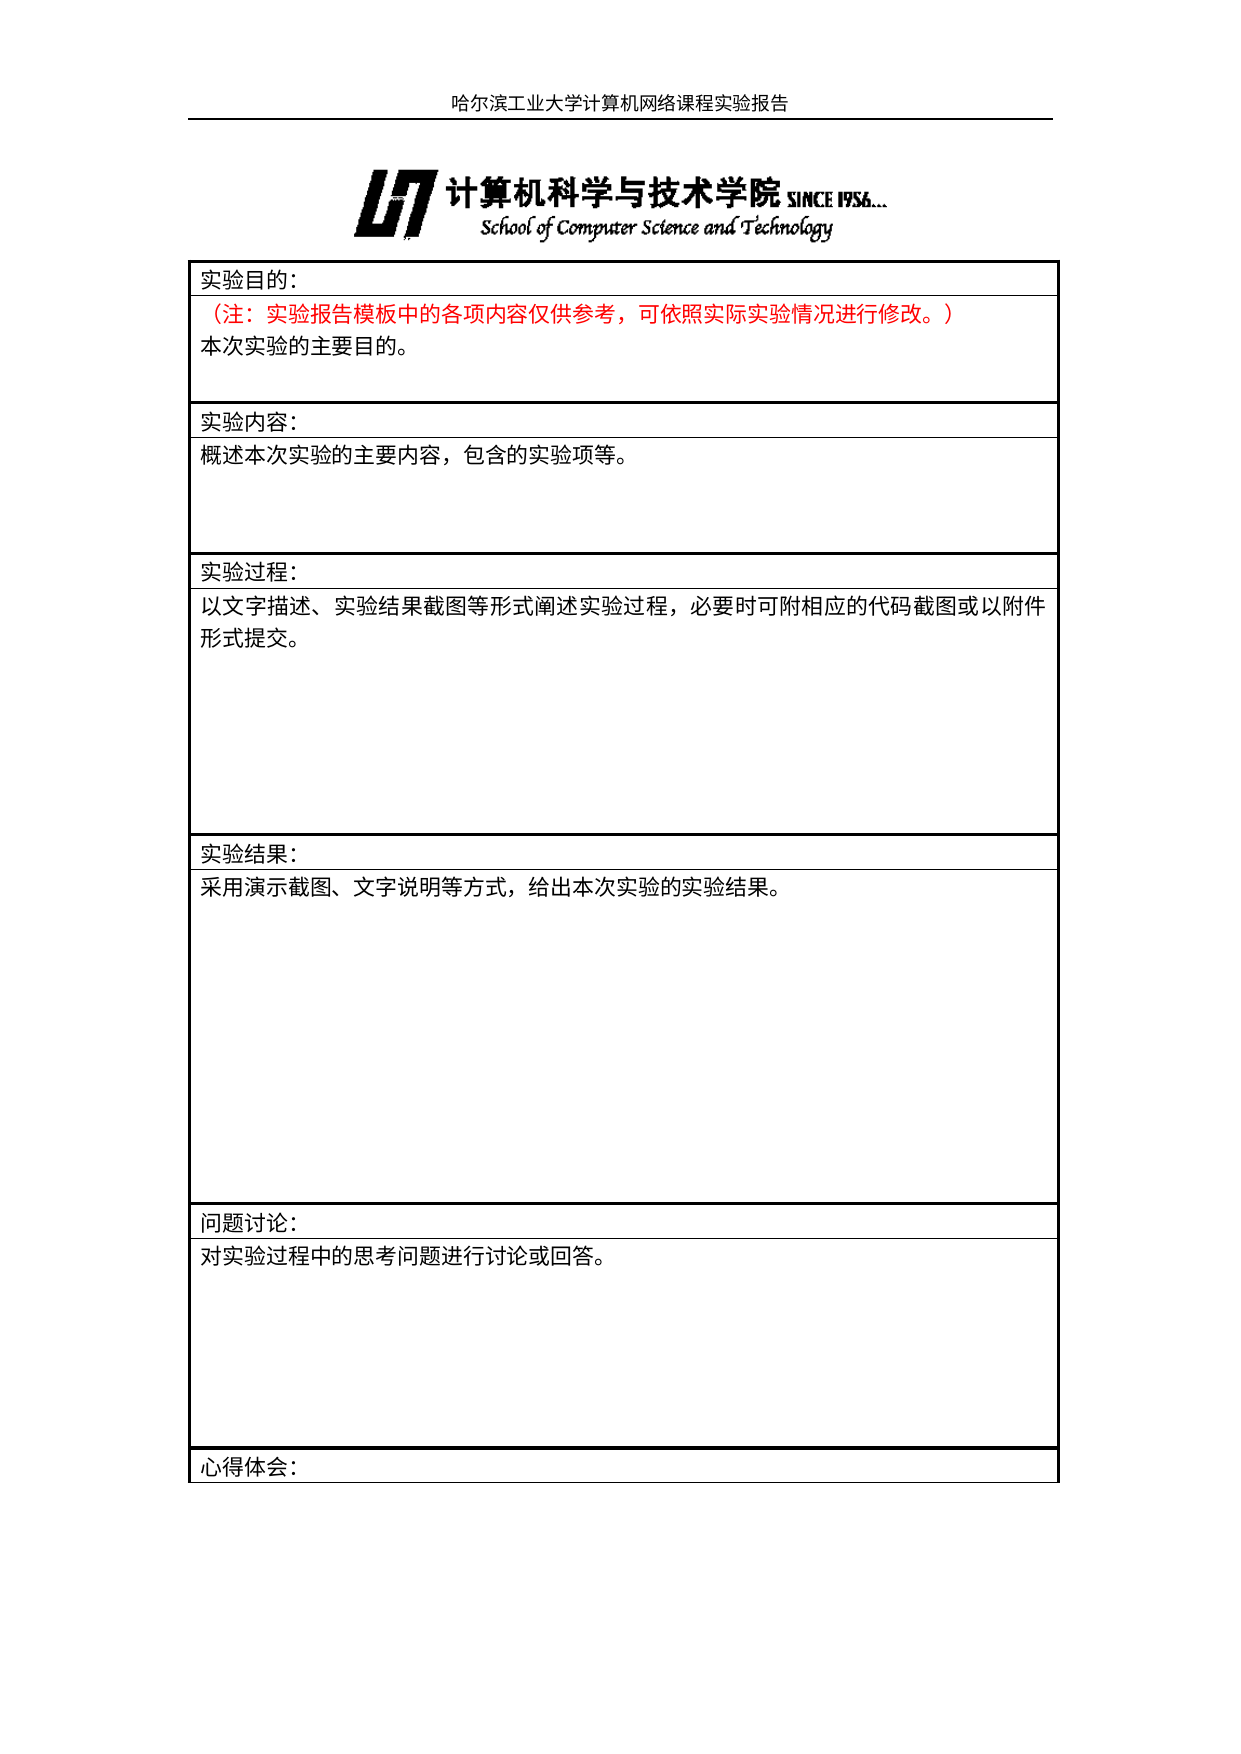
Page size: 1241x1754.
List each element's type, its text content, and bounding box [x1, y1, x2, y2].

table_cell 实验内容： [191, 404, 1057, 437]
table_cell 以文字描述、实验结果截图等形式阐述实验过程，必要时可附相应的代码截图或以附件形式提交。 [191, 589, 1057, 833]
table_cell 实验结果： [191, 836, 1057, 869]
table_cell 概述本次实验的主要内容，包含的实验项等。 [191, 438, 1057, 552]
table_cell 心得体会： [191, 1450, 1057, 1482]
table_cell 问题讨论： [191, 1205, 1057, 1238]
table_cell （注：实验报告模板中的各项内容仅供参考，可依照实际实验情况进行修改。） 本次实验的主要目的。 [191, 296, 1057, 401]
table_cell 实验过程： [191, 555, 1057, 587]
table_cell 对实验过程中的思考问题进行讨论或回答。 [191, 1239, 1057, 1446]
table_cell 采用演示截图、文字说明等方式，给出本次实验的实验结果。 [191, 870, 1057, 1202]
table_header 实验目的： [191, 263, 1057, 295]
